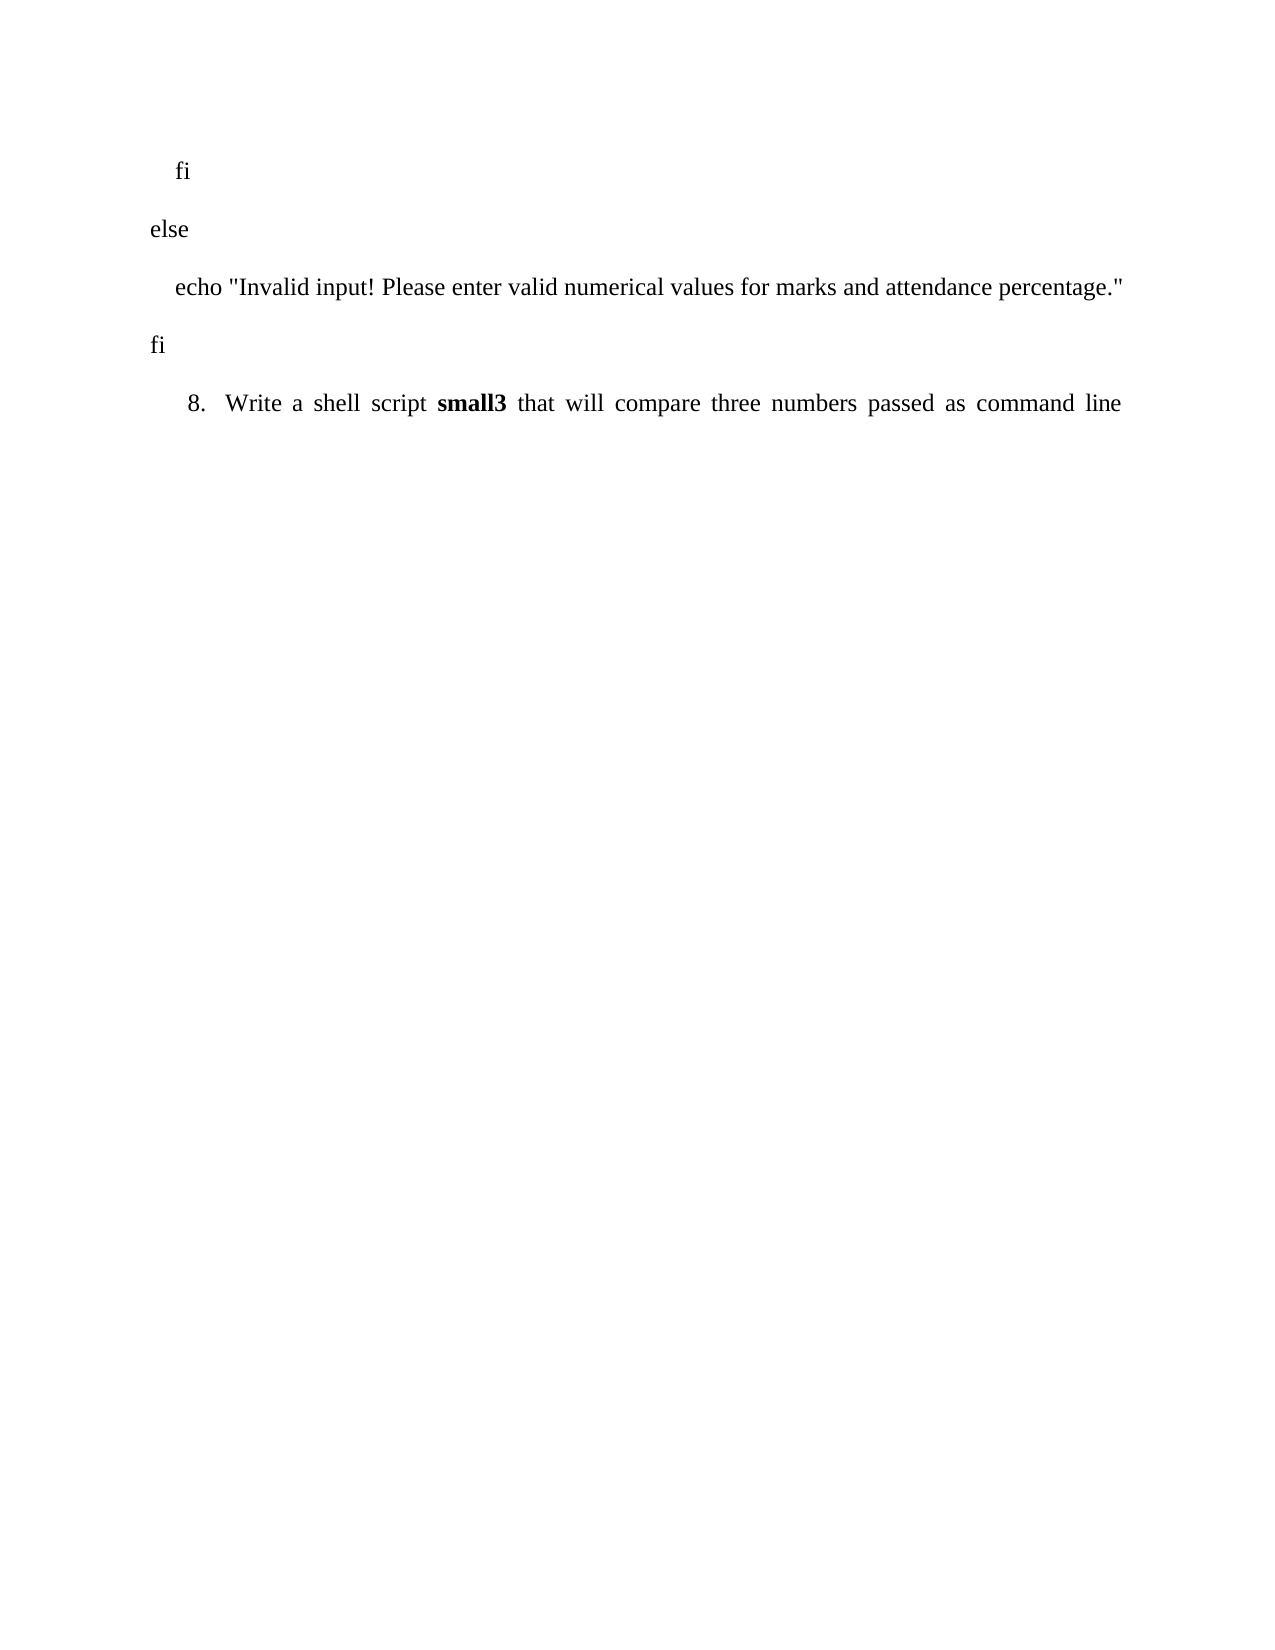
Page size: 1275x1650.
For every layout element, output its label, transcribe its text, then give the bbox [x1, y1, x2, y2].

text fi [150, 156, 1125, 185]
text else [150, 214, 1125, 243]
list Write a shell script small3 that will compare three numbers passed as command line [187, 388, 1162, 417]
text fi [150, 331, 1125, 359]
text echo "Invalid input! Please enter valid numerical values for marks and attendance percentage." [150, 272, 1125, 301]
